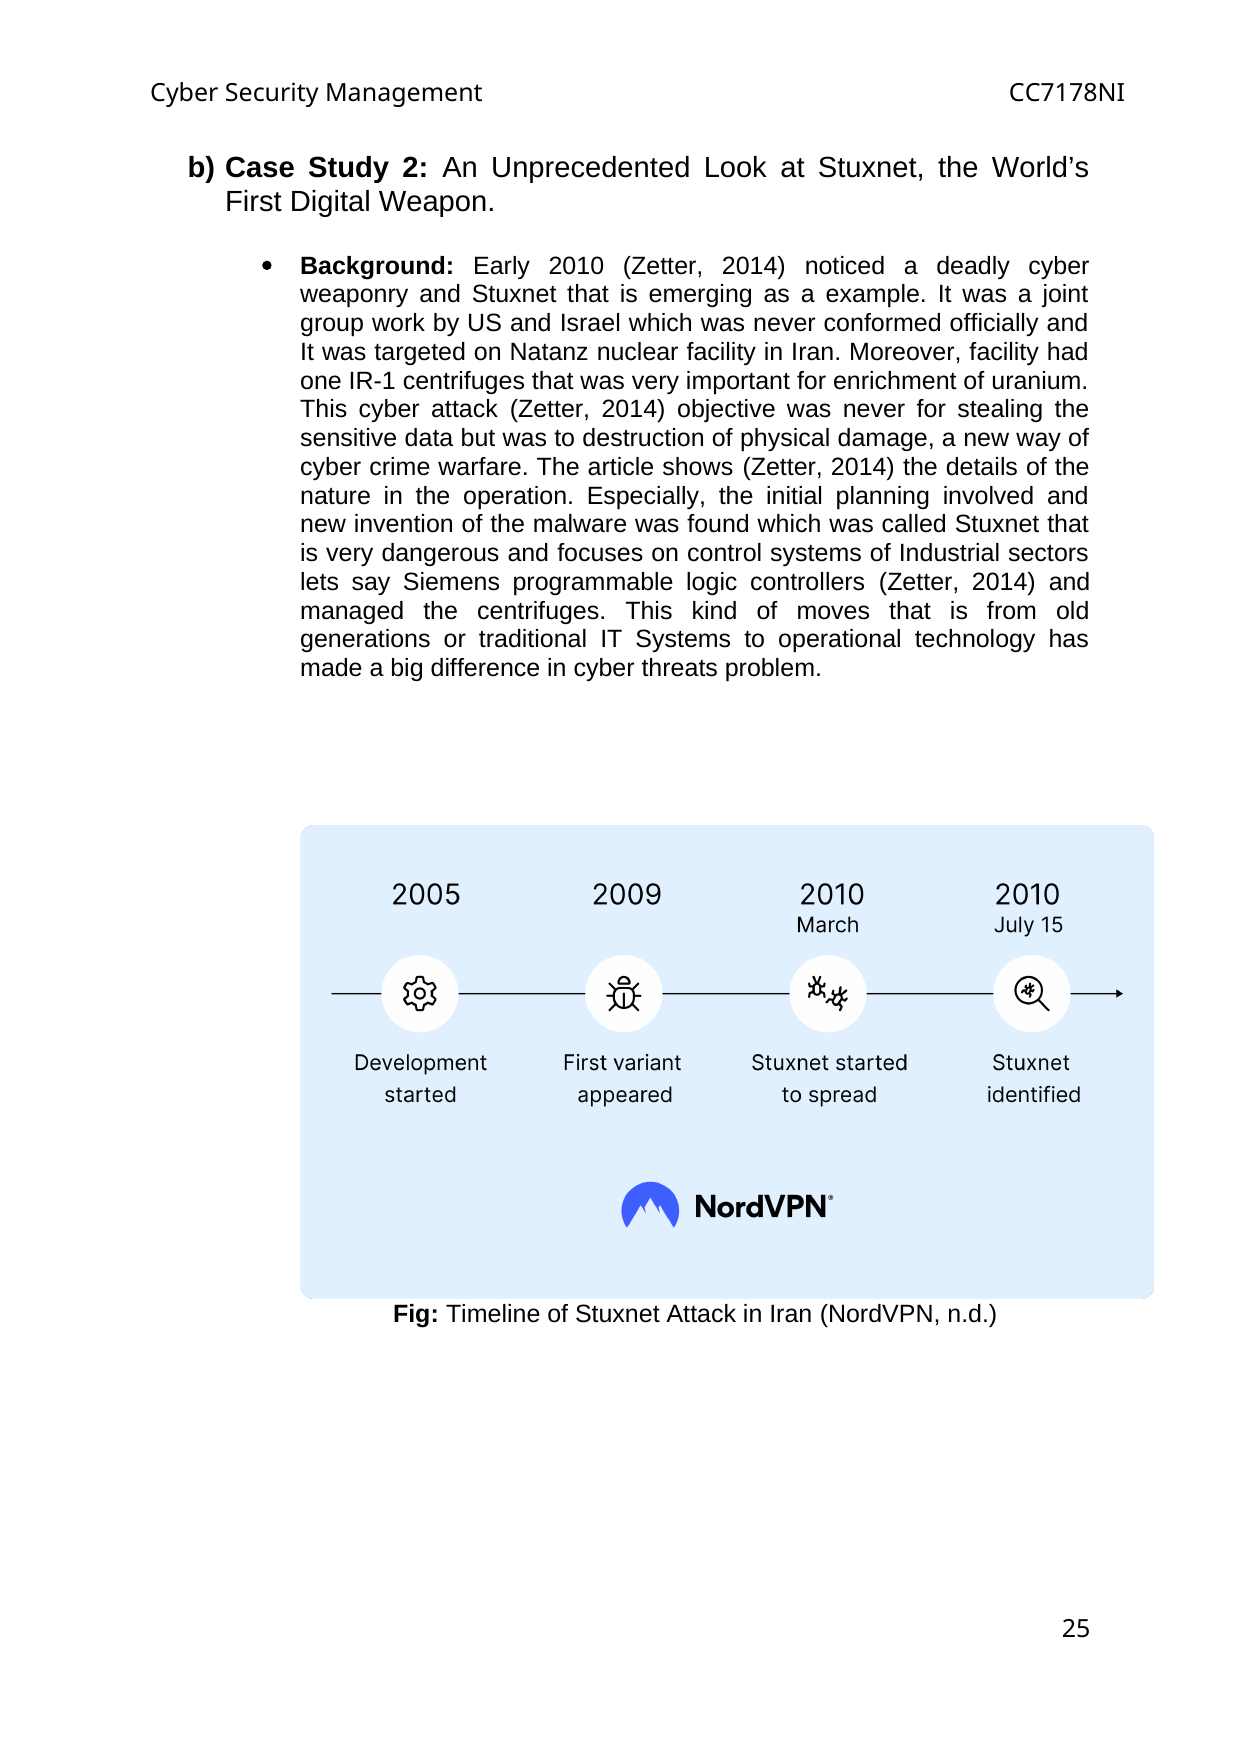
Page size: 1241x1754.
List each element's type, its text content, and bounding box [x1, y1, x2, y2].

picture [300, 825, 1155, 1299]
list Background: Early 2010 noticed a deadly cyber weaponry and Stuxnet that is emerging as a example. It was a joint group work by US and Israel which was never conformed officially and It was targeted on Natanz nuclear facility in Iran. Moreover, facility had one IR-1 centrifuges that was very important for enrichment of uranium. This cyber attack objective was never for stealing the sensitive data but was to destruction of physical damage, a new way of cyber crime warfare. The article shows the details of the nature in the operation. Especially, the initial planning involved and new invention of the malware was found which was called Stuxnet that is very dangerous and focuses on control systems of Industrial sectors lets say Siemens programmable logic controllers and managed the centrifuges. This kind of moves that is from old generations or traditional IT Systems to operational technology has made a big difference in cyber threats problem. [262, 251, 1090, 682]
list Fig: Timeline of Stuxnet Attack in Iran [300, 1299, 1090, 1328]
list Case Study 2: An Unprecedented Look at Stuxnet, the World’s First Digital Weapon. [187, 150, 1090, 217]
